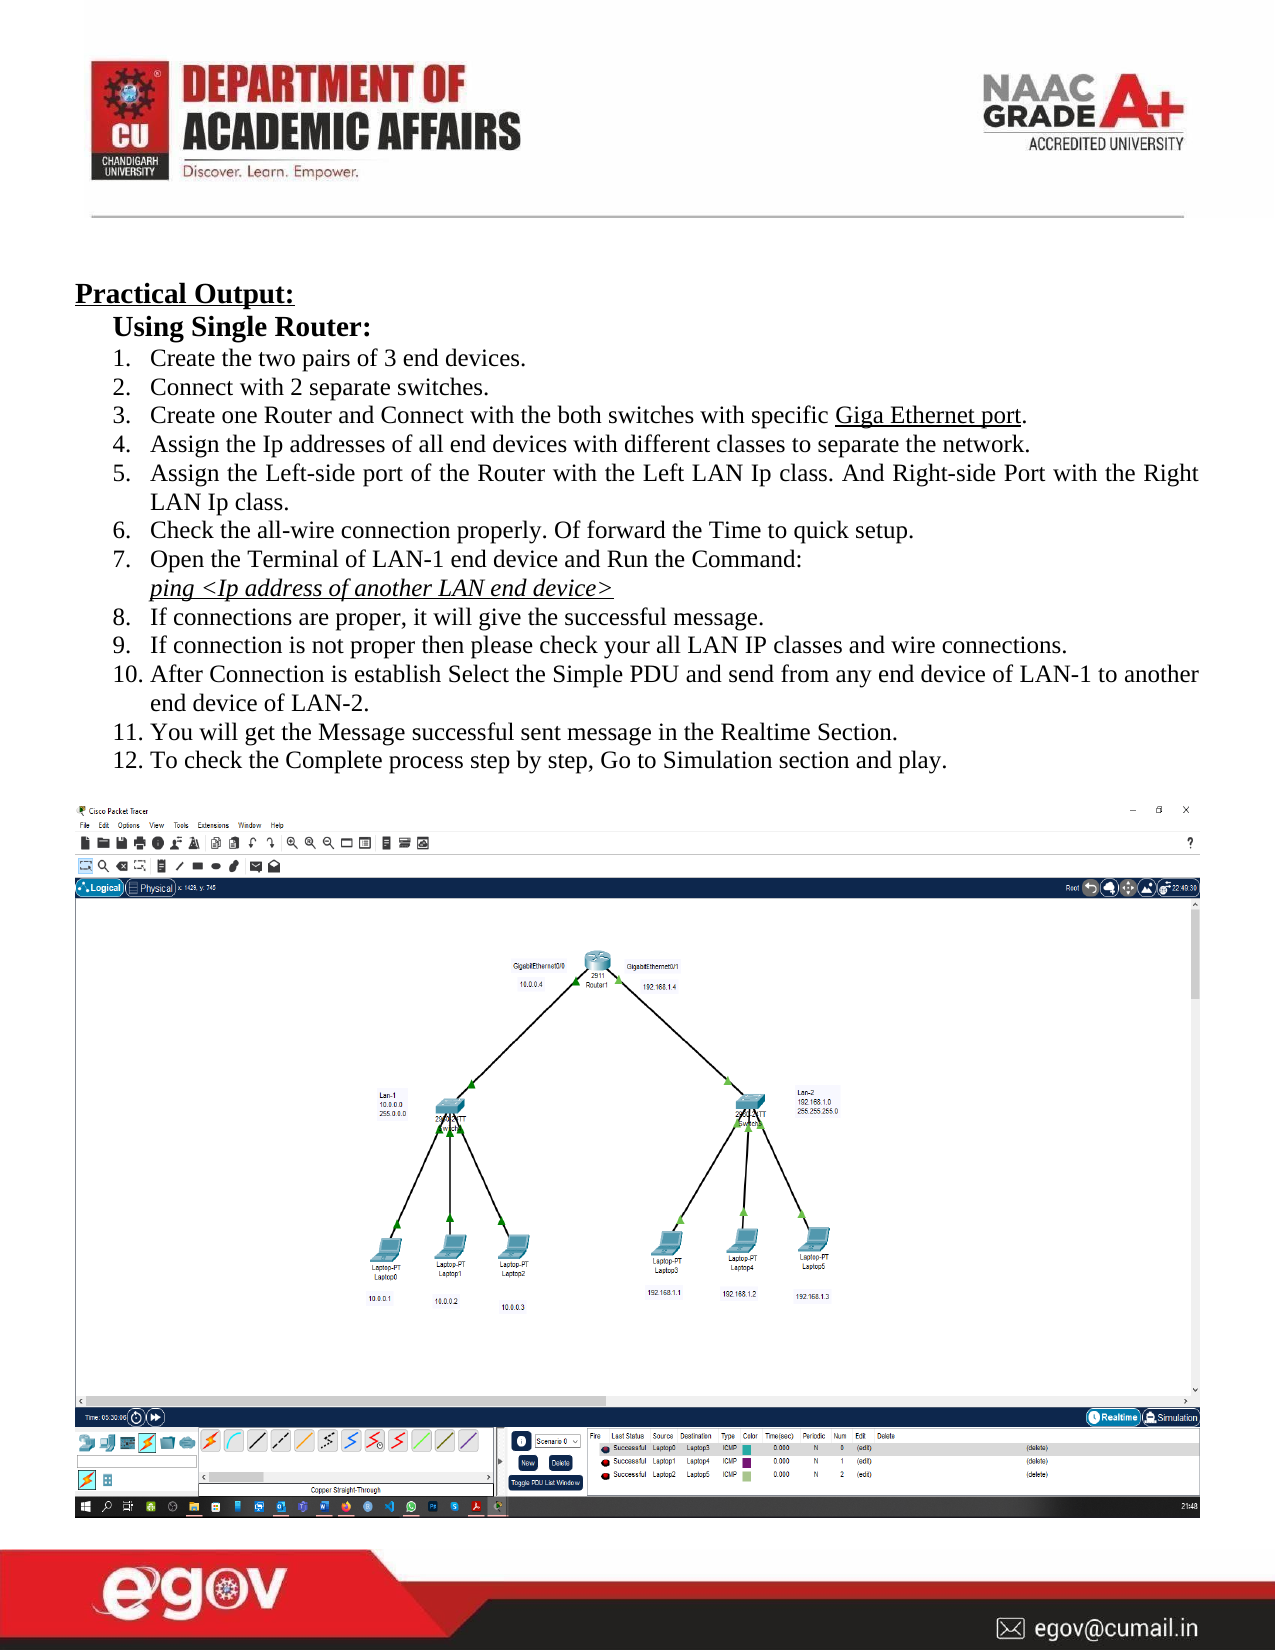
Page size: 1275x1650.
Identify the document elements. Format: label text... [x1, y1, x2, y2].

list ping <Ip address of another LAN end device> [150, 573, 1200, 602]
text Using Single Router: [75, 309, 1200, 343]
list Create one Router and Connect with the both switches with specific Giga Ethernet port. [112, 400, 1200, 429]
list Assign the Ip addresses of all end devices with different classes to separate the network. [112, 429, 1200, 458]
picture [75, 803, 1200, 1518]
text Practical Output: [75, 276, 1200, 309]
picture [0, 1549, 1275, 1650]
list After Connection is establish Select the Simple PDU and send from any end device of LAN-1 to another end device of LAN-2. [112, 659, 1200, 717]
list If connections are proper, it will give the successful message. [112, 602, 1200, 630]
list Open the Terminal of LAN-1 end device and Run the Command: [112, 544, 1200, 573]
list Assign the Left-side port of the Router with the Left LAN Ip class. And Right-side Port with the Right LAN Ip class. [112, 458, 1200, 515]
list If connection is not proper then please check your all LAN IP classes and wire connections. [112, 630, 1200, 659]
picture [83, 0, 1274, 218]
list Create the two pairs of 3 end devices. [112, 343, 1200, 372]
picture [100, 887, 110, 892]
list To check the Complete process step by step, Go to Simulation section and play. [112, 745, 1200, 774]
list Connect with 2 separate switches. [112, 372, 1200, 400]
list You will get the Message successful sent message in the Realtime Section. [112, 717, 1200, 745]
list Check the all-wire connection properly. Of forward the Time to quick setup. [112, 515, 1200, 544]
